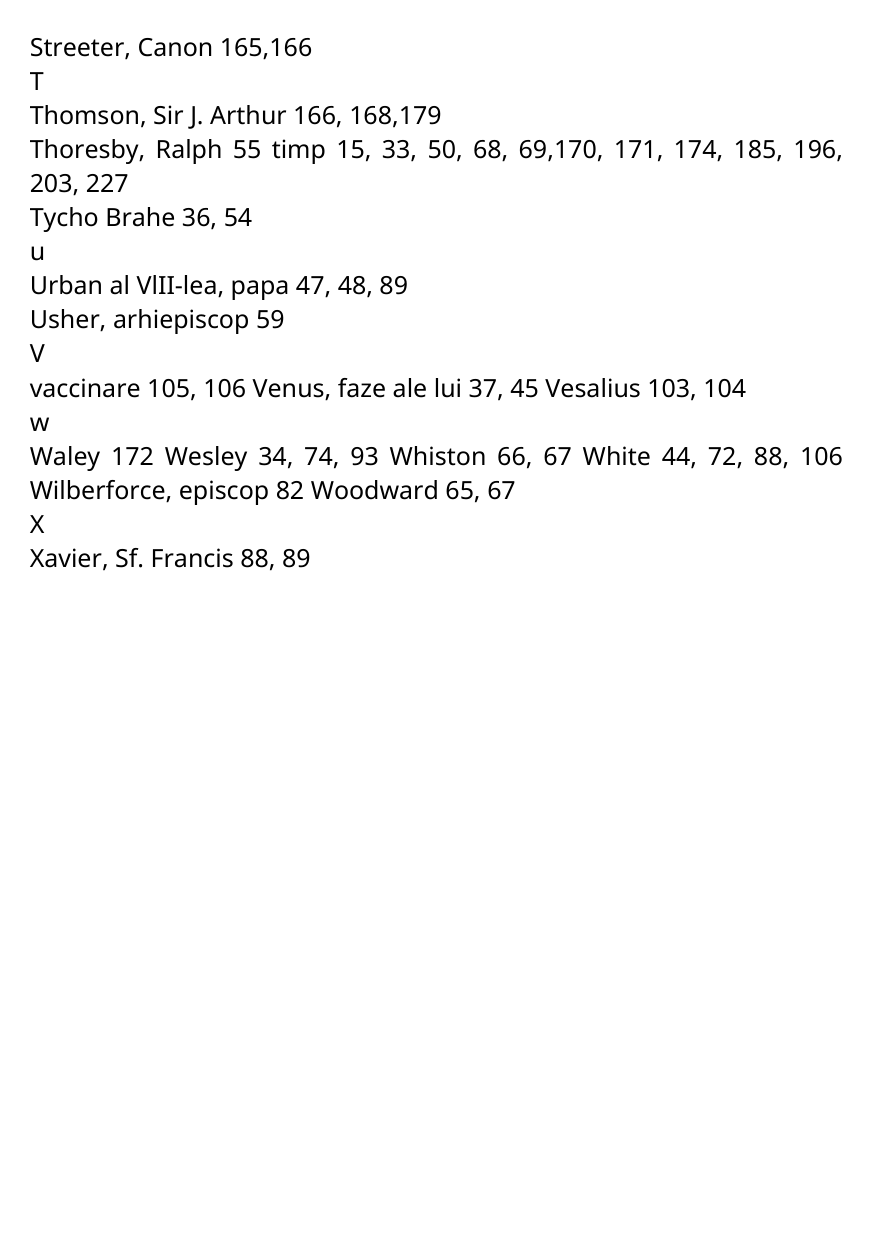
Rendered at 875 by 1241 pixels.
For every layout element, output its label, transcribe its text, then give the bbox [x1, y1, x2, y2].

text Tycho Brahe 36, 54 [29, 200, 844, 234]
text Usher, arhiepiscop 59 [29, 302, 844, 336]
text Thomson, Sir J. Arthur 166, 168,179 [29, 98, 844, 132]
text w [29, 404, 844, 438]
text Xavier, Sf. Francis 88, 89 [29, 541, 844, 574]
text u [29, 234, 844, 268]
text Urban al VlII-lea, papa 47, 48, 89 [29, 268, 844, 302]
text T [29, 64, 844, 98]
text Thoresby, Ralph 55 timp 15, 33, 50, 68, 69,170, 171, 174, 185, 196, 203, 227 [29, 132, 844, 200]
text X [29, 506, 844, 541]
text vaccinare 105, 106 Venus, faze ale lui 37, 45 Vesalius 103, 104 [29, 370, 844, 404]
text Streeter, Canon 165,166 [29, 29, 844, 64]
text Waley 172 Wesley 34, 74, 93 Whiston 66, 67 White 44, 72, 88, 106 Wilberforce, episcop 82 Woodward 65, 67 [29, 438, 844, 506]
text V [29, 336, 844, 370]
